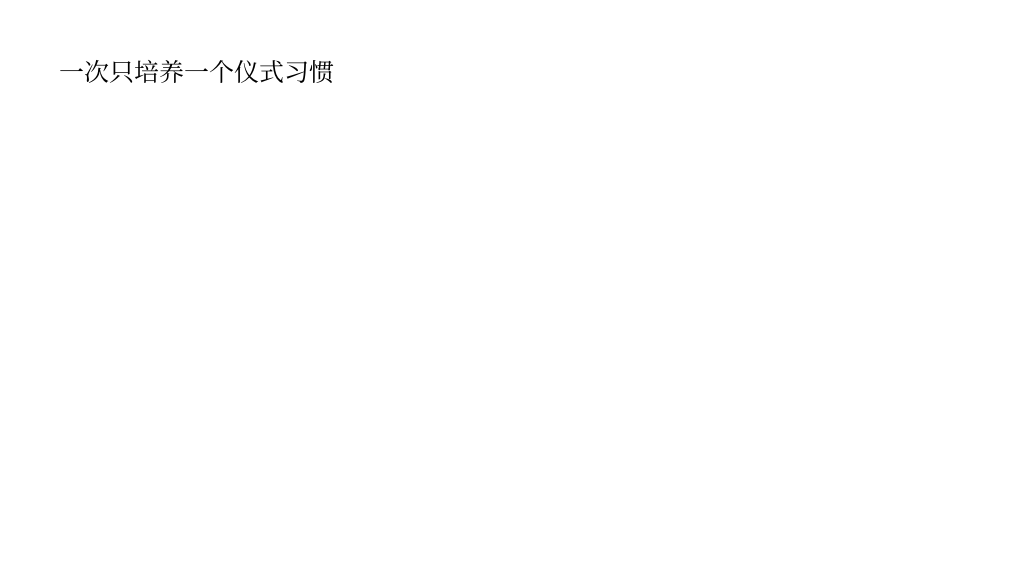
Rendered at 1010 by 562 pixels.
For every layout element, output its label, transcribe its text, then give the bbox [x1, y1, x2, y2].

text 一次只培养一个仪式习惯 [59, 59, 951, 88]
